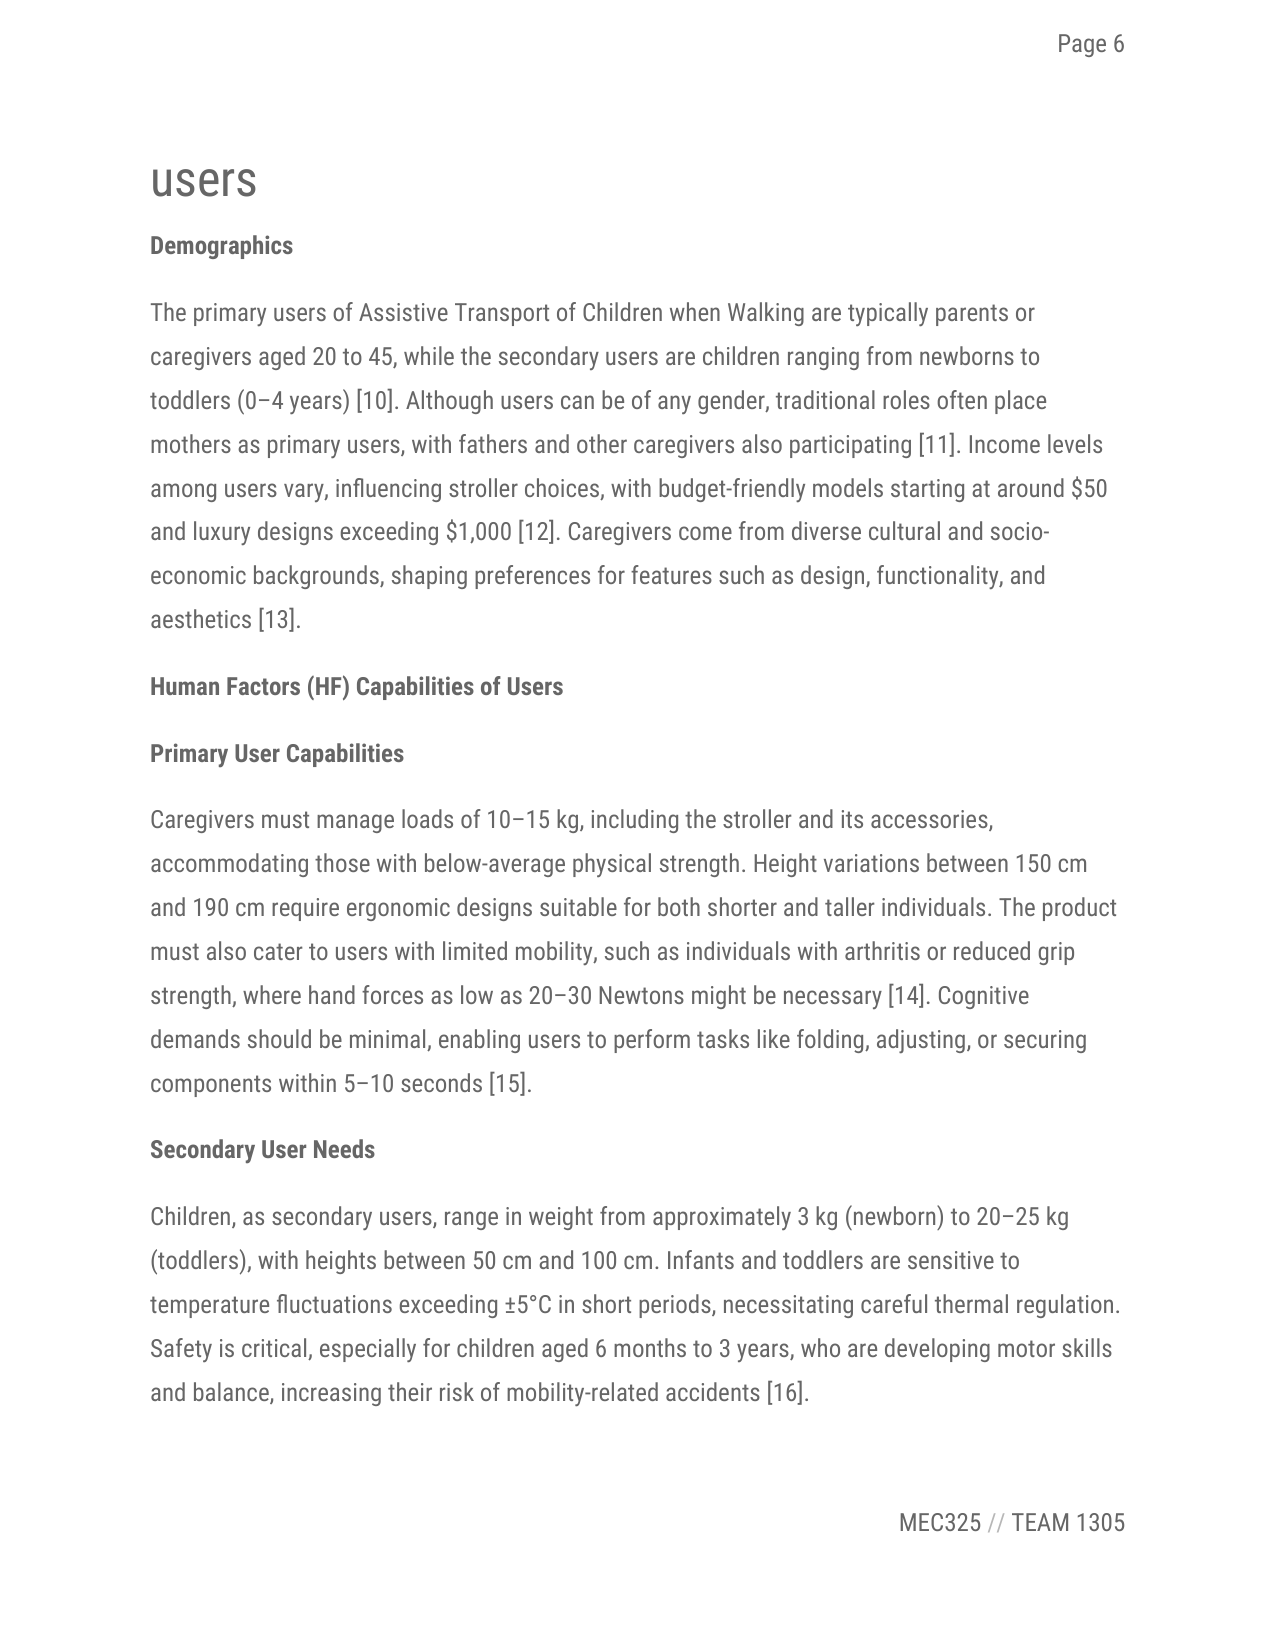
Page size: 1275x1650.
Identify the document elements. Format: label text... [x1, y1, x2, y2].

text Secondary User Needs [150, 1136, 1125, 1165]
text Primary User Capabilities [150, 739, 1125, 768]
text The primary users of Assistive Transport of Children when Walking are typically parents or caregivers aged 20 to 45, while the secondary users are children ranging from newborns to toddlers (0–4 years) [10]. Although users can be of any gender, traditional roles often place mothers as primary users, with fathers and other caregivers also participating [11]. Income levels among users vary, influencing stroller choices, with budget-friendly models starting at around $50 and luxury designs exceeding $1,000 [12]. Caregivers come from diverse cultural and socio-economic backgrounds, shaping preferences for features such as design, functionality, and aesthetics [13]. [150, 298, 1125, 634]
text Children, as secondary users, range in weight from approximately 3 kg (newborn) to 20–25 kg (toddlers), with heights between 50 cm and 100 cm. Infants and toddlers are sensitive to temperature fluctuations exceeding ±5°C in short periods, necessitating careful thermal regulation. Safety is critical, especially for children aged 6 months to 3 years, who are developing motor skills and balance, increasing their risk of mobility-related accidents [16]. [150, 1202, 1125, 1407]
subtitle users [150, 150, 1125, 209]
text Demographics [150, 232, 1125, 261]
text Caregivers must manage loads of 10–15 kg, including the stroller and its accessories, accommodating those with below-average physical strength. Height variations between 150 cm and 190 cm require ergonomic designs suitable for both shorter and taller individuals. The product must also cater to users with limited mobility, such as individuals with arthritis or reduced grip strength, where hand forces as low as 20–30 Newtons might be necessary [14]. Cognitive demands should be minimal, enabling users to perform tasks like folding, adjusting, or securing components within 5–10 seconds [15]. [150, 806, 1125, 1098]
text Human Factors (HF) Capabilities of Users [150, 672, 1125, 701]
